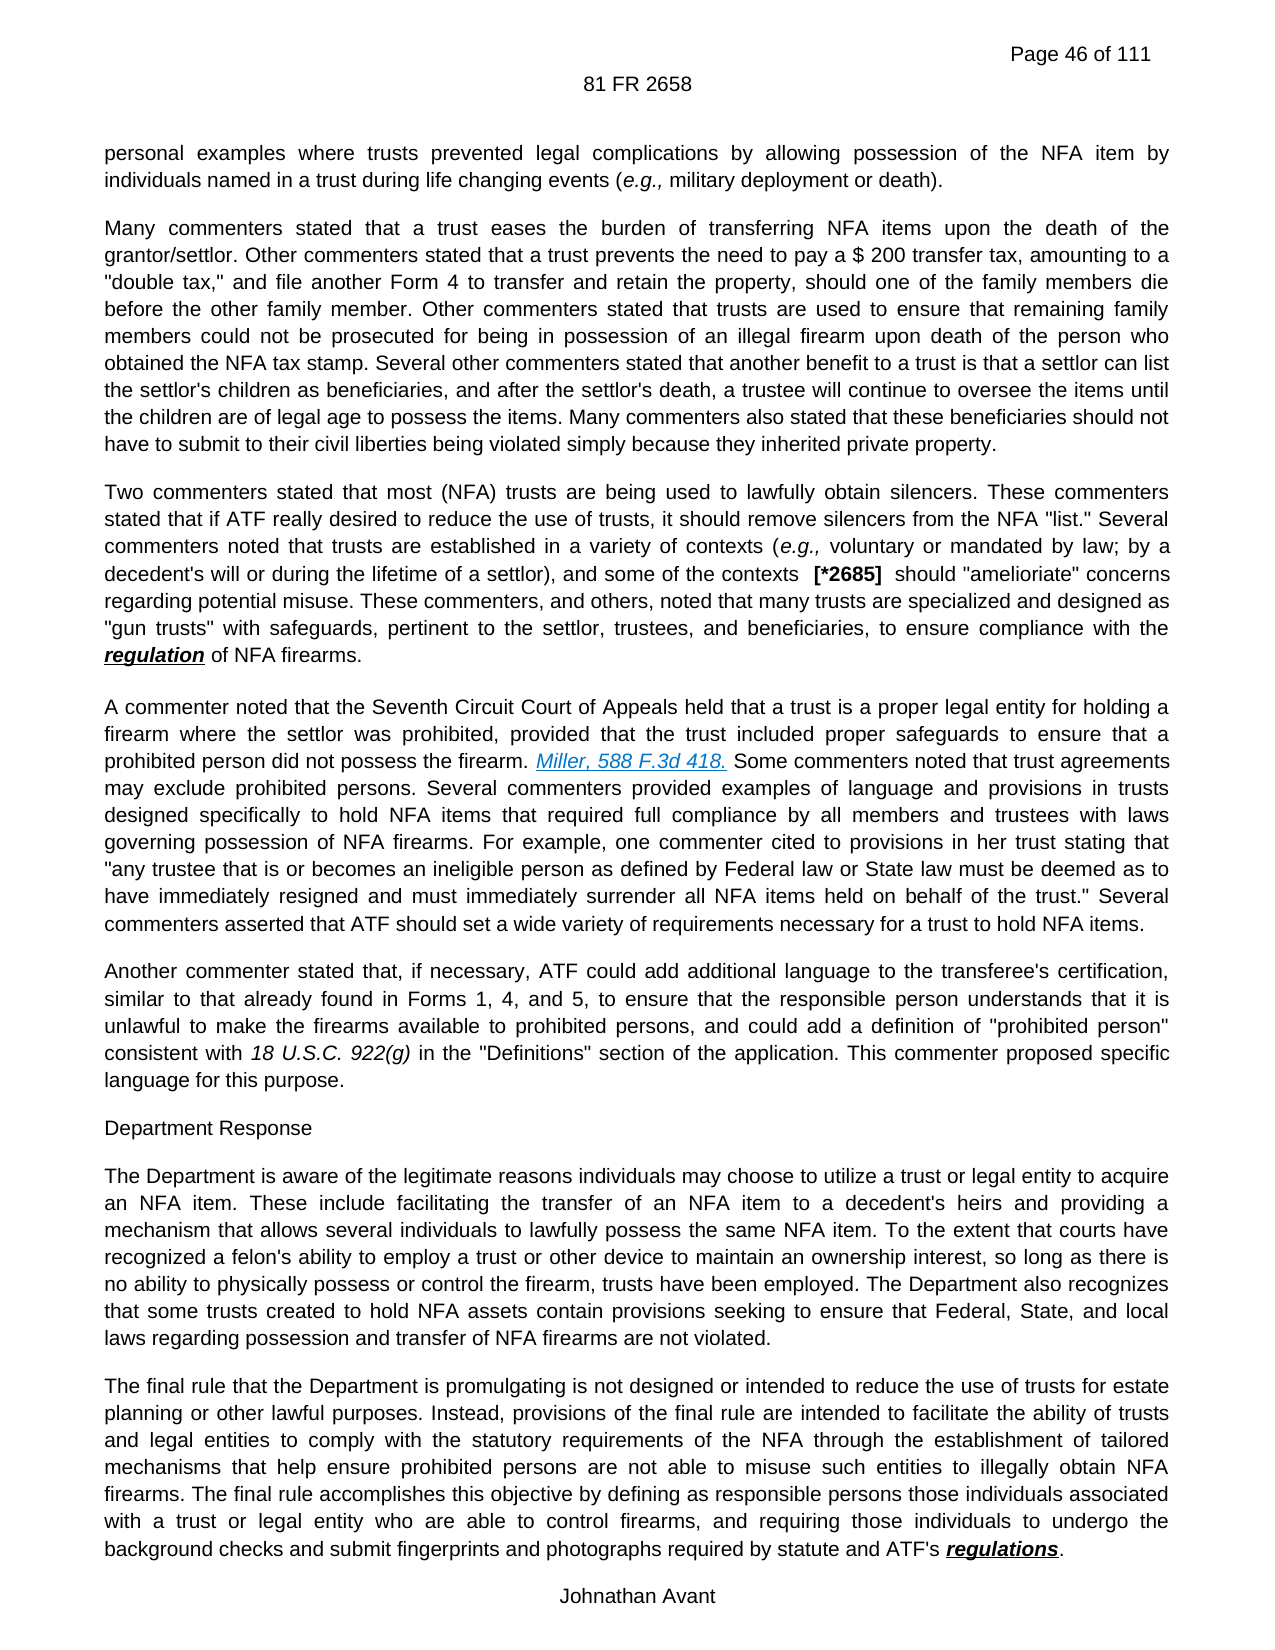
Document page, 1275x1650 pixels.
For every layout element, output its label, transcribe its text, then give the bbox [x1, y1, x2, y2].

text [104, 137, 1171, 192]
text Another commenter stated that, if necessary, ATF could add additional language to the transferee's certification, similar to that already found in Forms 1, 4, and 5, to ensure that the responsible person understands that it is unlawful to make the firearms available to prohibited persons, and could add a definition of "prohibited person" consistent with 18 U.S.C. 922(g) in the "Definitions" section of the application. This commenter proposed specific language for this purpose. [104, 956, 1171, 1092]
text Two commenters stated that most (NFA) trusts are being used to lawfully obtain silencers. These commenters stated that if ATF really desired to reduce the use of trusts, it should remove silencers from the NFA "list." Several commenters noted that trusts are established in a variety of contexts (e.g., voluntary or mandated by law; by a decedent's will or during the lifetime of a settlor), and some of the contexts [*2685] should "amelioriate" concerns regarding potential misuse. These commenters, and others, noted that many trusts are specialized and designed as "gun trusts" with safeguards, pertinent to the settlor, trustees, and beneficiaries, to ensure compliance with the regulation of NFA firearms. [104, 477, 1171, 667]
text The Department is aware of the legitimate reasons individuals may choose to utilize a trust or legal entity to acquire an NFA item. These include facilitating the transfer of an NFA item to a decedent's heirs and providing a mechanism that allows several individuals to lawfully possess the same NFA item. To the extent that courts have recognized a felon's ability to employ a trust or other device to maintain an ownership interest, so long as there is no ability to physically possess or control the firearm, trusts have been employed. The Department also recognizes that some trusts created to hold NFA assets contain provisions seeking to ensure that Federal, State, and local laws regarding possession and transfer of NFA firearms are not violated. [104, 1160, 1171, 1350]
text The final rule that the Department is promulgating is not designed or intended to reduce the use of trusts for estate planning or other lawful purposes. Instead, provisions of the final rule are intended to facilitate the ability of trusts and legal entities to comply with the statutory requirements of the NFA through the establishment of tailored mechanisms that help ensure prohibited persons are not able to misuse such entities to illegally obtain NFA firearms. The final rule accomplishes this objective by defining as responsible persons those individuals associated with a trust or legal entity who are able to control firearms, and requiring those individuals to undergo the background checks and submit fingerprints and photographs required by statute and ATF's regulations. [104, 1371, 1171, 1560]
text Department Response [104, 1112, 1171, 1139]
text Many commenters stated that a trust eases the burden of transferring NFA items upon the death of the grantor/settlor. Other commenters stated that a trust prevents the need to pay a $ 200 transfer tax, amounting to a "double tax," and file another Form 4 to transfer and retain the property, should one of the family members die before the other family member. Other commenters stated that trusts are used to ensure that remaining family members could not be prosecuted for being in possession of an illegal firearm upon death of the person who obtained the NFA tax stamp. Several other commenters stated that another benefit to a trust is that a settlor can list the settlor's children as beneficiaries, and after the settlor's death, a trustee will continue to oversee the items until the children are of legal age to possess the items. Many commenters also stated that these beneficiaries should not have to submit to their civil liberties being violated simply because they inherited private property. [104, 212, 1171, 456]
text A commenter noted that the Seventh Circuit Court of Appeals held that a trust is a proper legal entity for holding a firearm where the settlor was prohibited, provided that the trust included proper safeguards to ensure that a prohibited person did not possess the firearm. Miller, 588 F.3d 418. Some commenters noted that trust agreements may exclude prohibited persons. Several commenters provided examples of language and provisions in trusts designed specifically to hold NFA items that required full compliance by all members and trustees with laws governing possession of NFA firearms. For example, one commenter cited to provisions in her trust stating that "any trustee that is or becomes an ineligible person as defined by Federal law or State law must be deemed as to have immediately resigned and must immediately surrender all NFA items held on behalf of the trust." Several commenters asserted that ATF should set a wide variety of requirements necessary for a trust to hold NFA items. [104, 692, 1171, 935]
